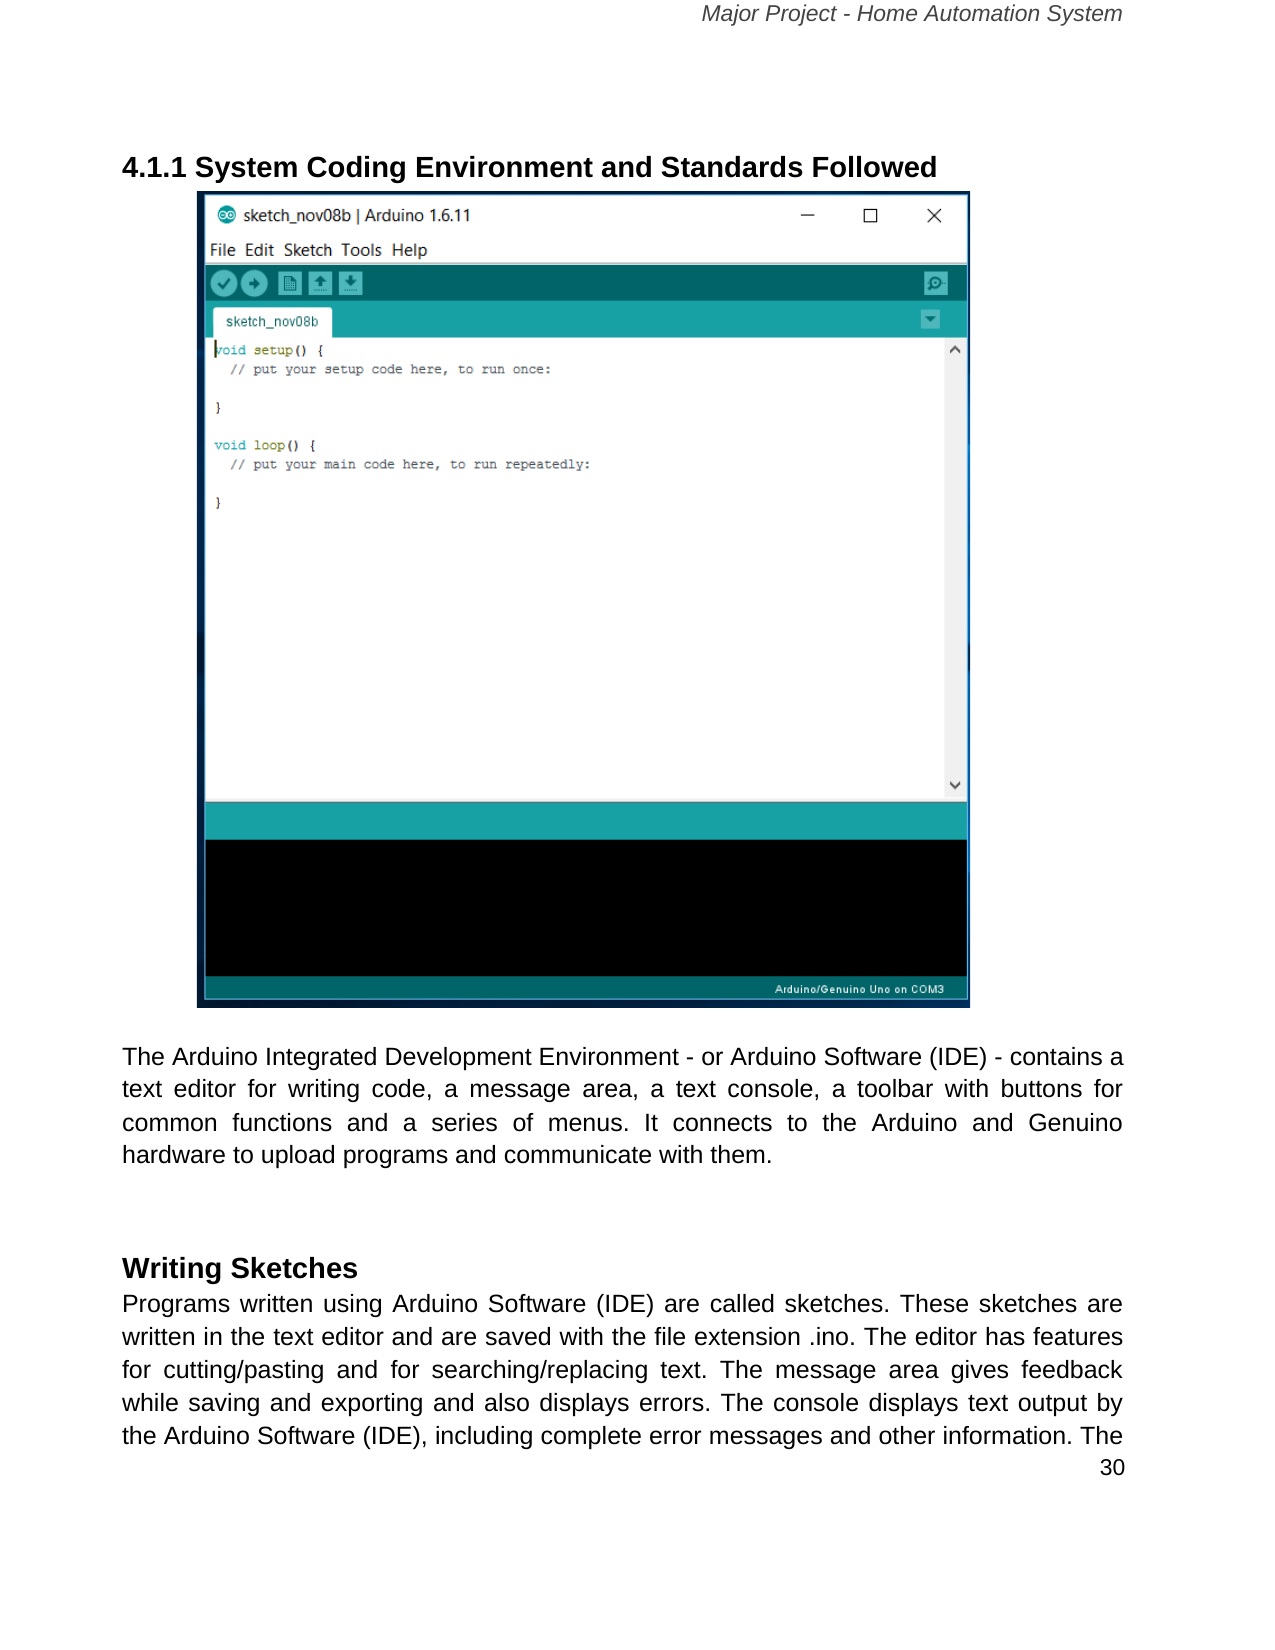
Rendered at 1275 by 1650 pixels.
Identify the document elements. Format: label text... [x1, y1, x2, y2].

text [122, 1289, 1125, 1450]
subtitle 4.1.1 System Coding Environment and Standards Followed [122, 150, 1125, 183]
text Writing Sketches [122, 1251, 1125, 1284]
text The Arduino Integrated Development Environment - or Arduino Software (IDE) - contains a text editor for writing code, a message area, a text console, a toolbar with buttons for common functions and a series of menus. It connects to the Arduino and Genuino hardware to upload programs and communicate with them. [122, 1041, 1125, 1169]
picture [196, 191, 971, 1008]
